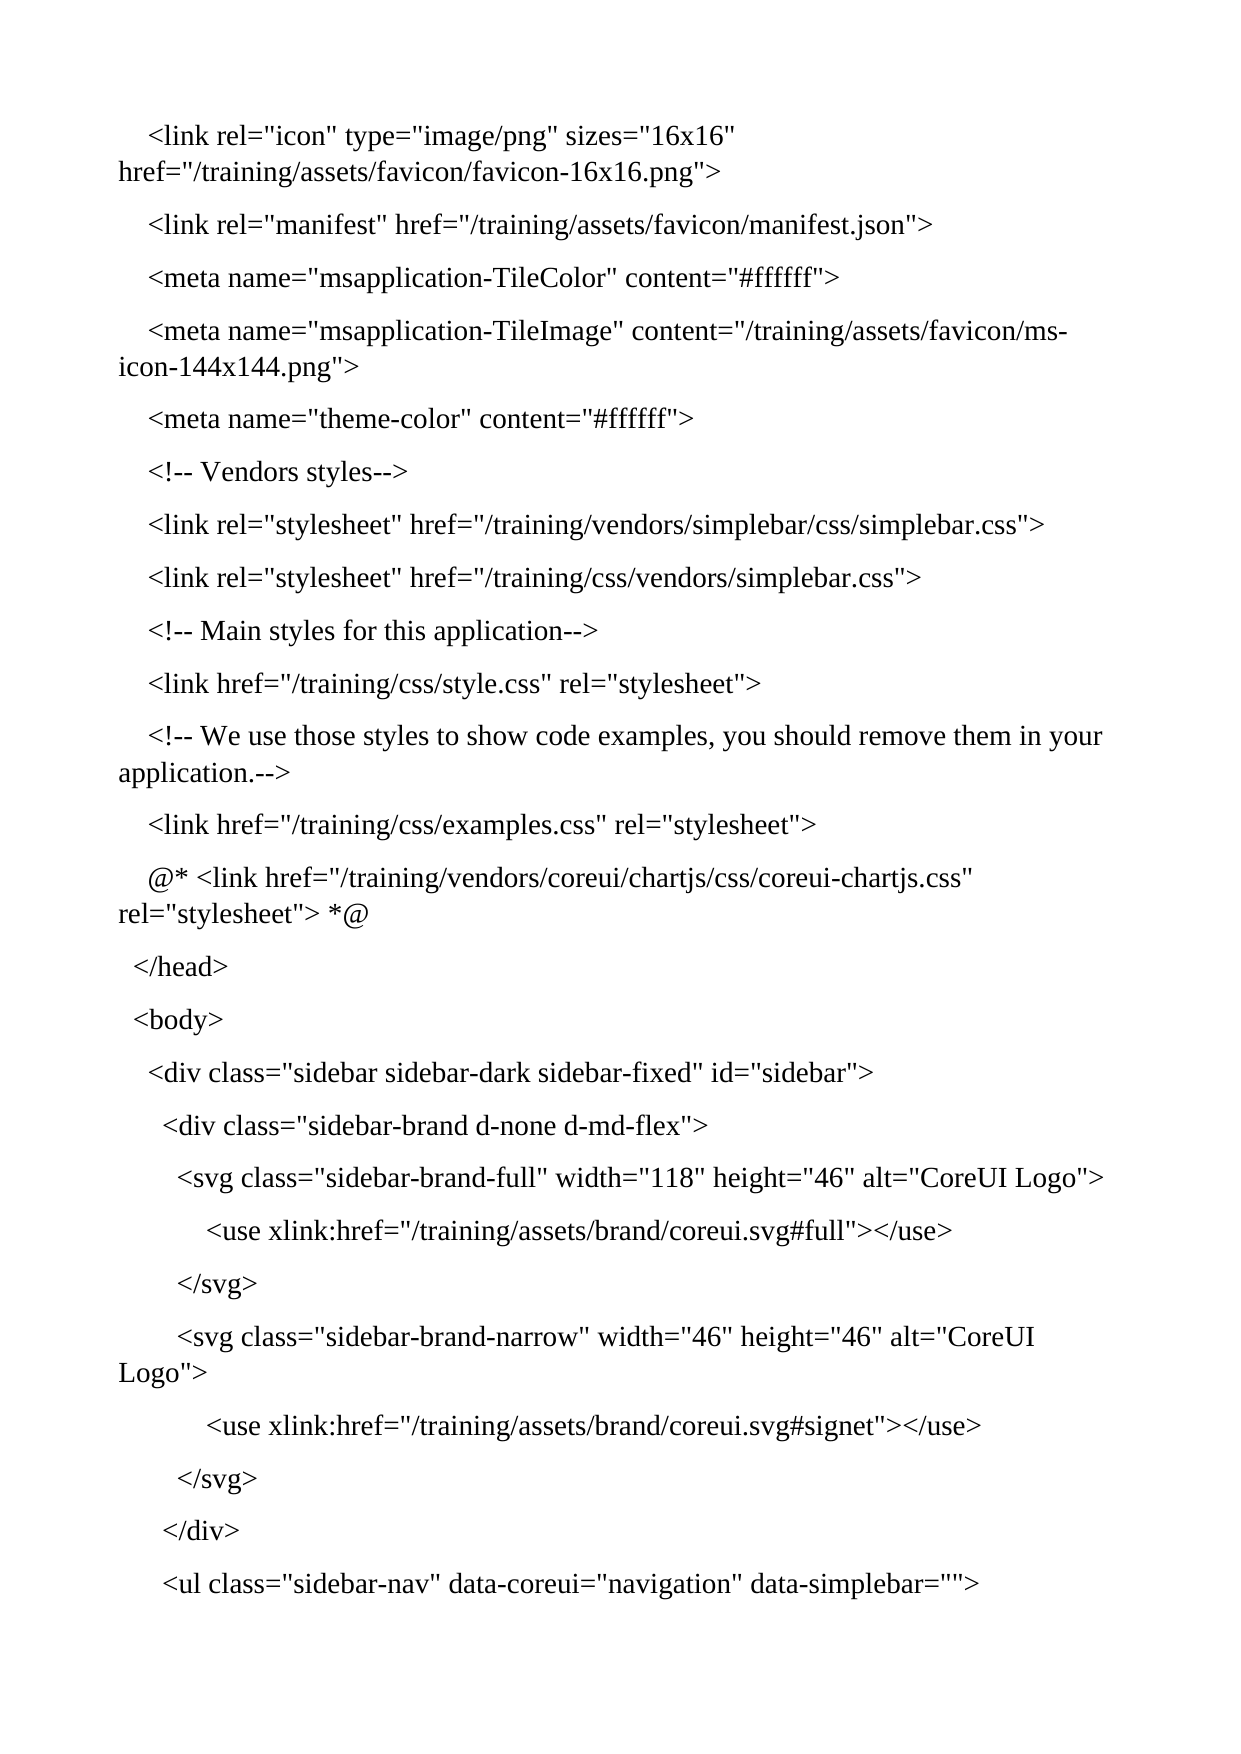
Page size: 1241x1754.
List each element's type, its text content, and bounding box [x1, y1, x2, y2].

text </div> [118, 1513, 1122, 1547]
text <!-- Vendors styles--> [118, 454, 1122, 488]
text <div class="sidebar-brand d-none d-md-flex"> [118, 1108, 1122, 1141]
text <!-- We use those styles to show code examples, you should remove them in your application.--> [118, 718, 1122, 788]
text </svg> [118, 1266, 1122, 1300]
text <use xlink:href="/training/assets/brand/coreui.svg#signet"></use> [118, 1408, 1122, 1441]
text <link rel="stylesheet" href="/training/css/vendors/simplebar.css"> [118, 560, 1122, 594]
text <svg class="sidebar-brand-full" width="118" height="46" alt="CoreUI Logo"> [118, 1161, 1122, 1194]
text <link rel="stylesheet" href="/training/vendors/simplebar/css/simplebar.css"> [118, 507, 1122, 541]
text <use xlink:href="/training/assets/brand/coreui.svg#full"></use> [118, 1213, 1122, 1247]
text <link rel="icon" type="image/png" sizes="16x16" href="/training/assets/favicon/favicon-16x16.png"> [118, 118, 1122, 188]
text <!-- Main styles for this application--> [118, 613, 1122, 646]
text <link href="/training/css/style.css" rel="stylesheet"> [118, 666, 1122, 699]
text <body> [118, 1002, 1122, 1036]
text <ul class="sidebar-nav" data-coreui="navigation" data-simplebar=""> [118, 1566, 1122, 1600]
text </head> [118, 949, 1122, 983]
text <meta name="msapplication-TileColor" content="#ffffff"> [118, 260, 1122, 293]
text @* <link href="/training/vendors/coreui/chartjs/css/coreui-chartjs.css" rel="stylesheet"> *@ [118, 860, 1122, 930]
text <link rel="manifest" href="/training/assets/favicon/manifest.json"> [118, 207, 1122, 241]
text <link href="/training/css/examples.css" rel="stylesheet"> [118, 807, 1122, 841]
text </svg> [118, 1461, 1122, 1494]
text <div class="sidebar sidebar-dark sidebar-fixed" id="sidebar"> [118, 1055, 1122, 1088]
text <meta name="msapplication-TileImage" content="/training/assets/favicon/ms-icon-144x144.png"> [118, 313, 1122, 382]
text <svg class="sidebar-brand-narrow" width="46" height="46" alt="CoreUI Logo"> [118, 1319, 1122, 1389]
text <meta name="theme-color" content="#ffffff"> [118, 402, 1122, 435]
